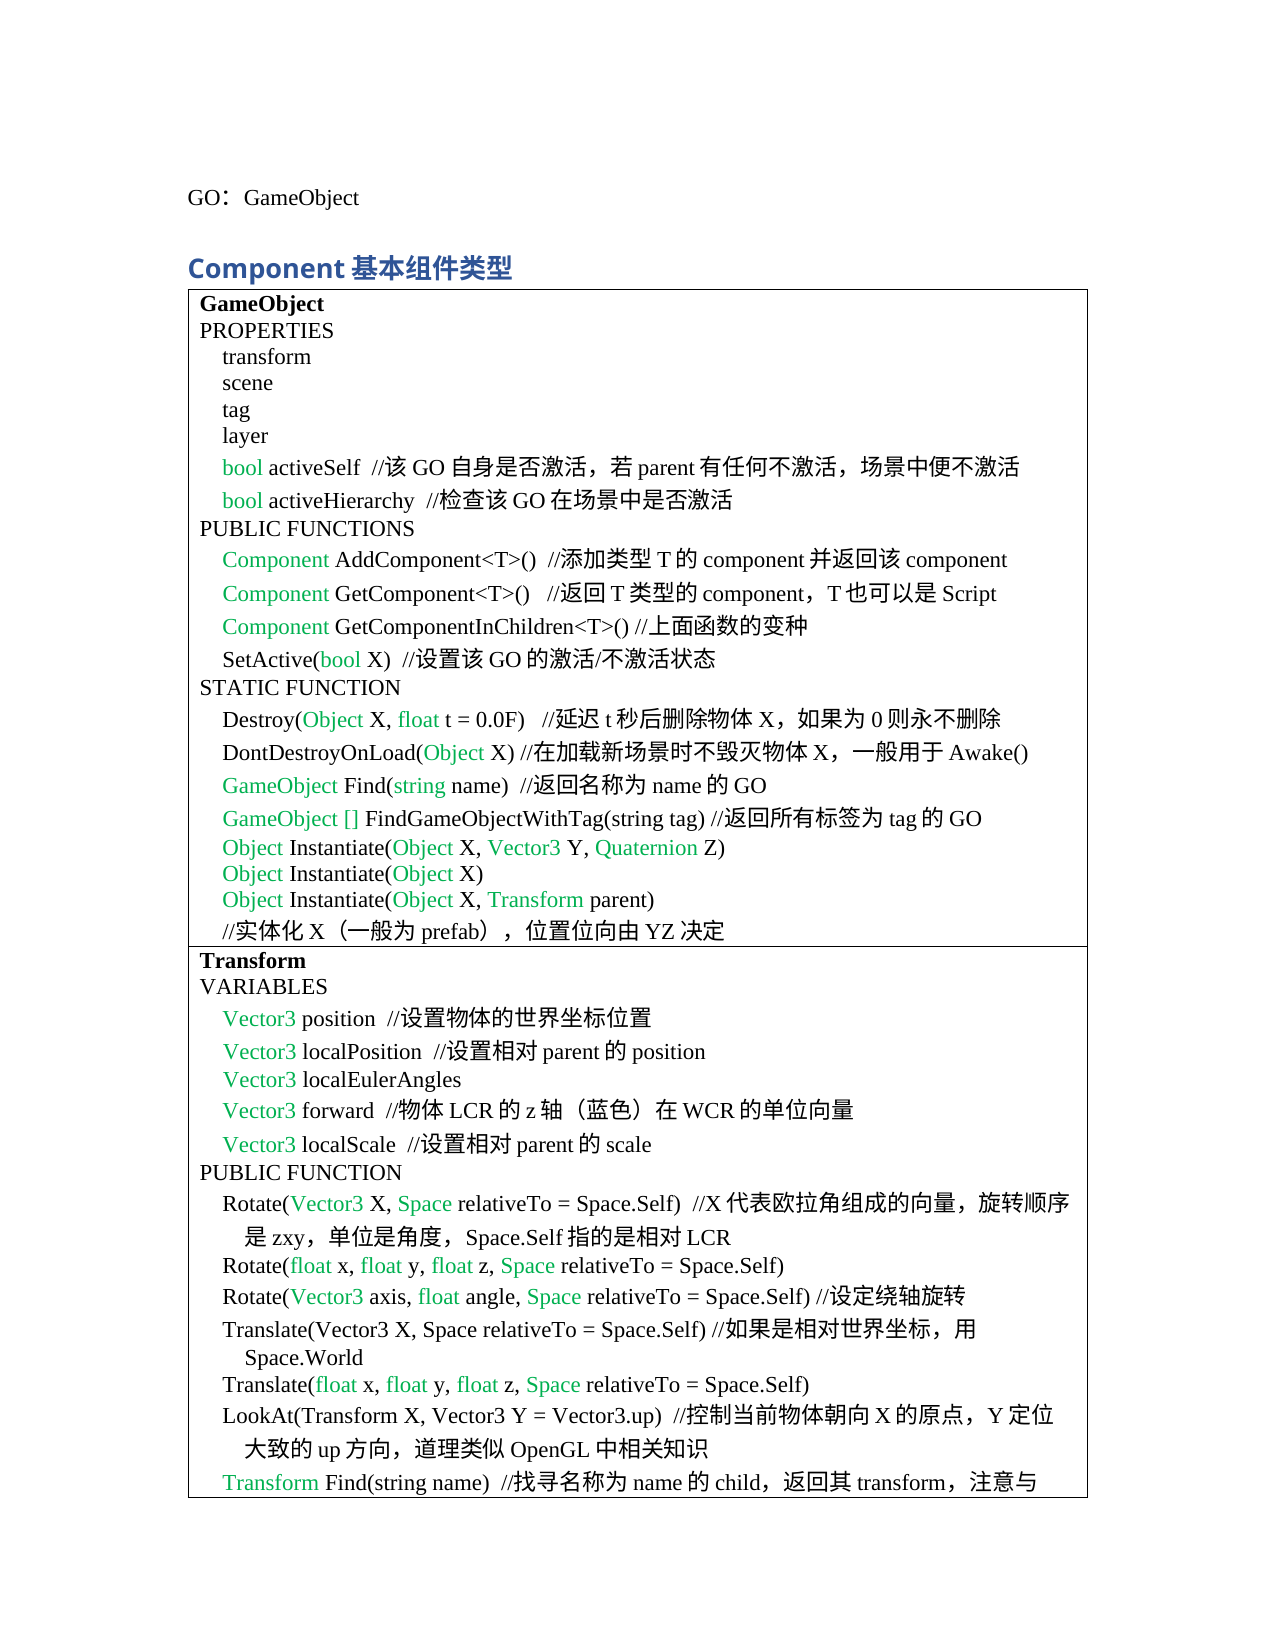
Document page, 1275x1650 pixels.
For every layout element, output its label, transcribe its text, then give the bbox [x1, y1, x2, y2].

text GO：GameObject [187, 178, 1087, 212]
table_header GameObject PROPERTIES transform scene tag layer bool activeSelf //该GO自身是否激活，若parent有任何不激活，场景中便不激活 bool activeHierarchy //检查该GO在场景中是否激活 PUBLIC FUNCTIONS Component AddComponent<T>() //添加类型T的component并返回该component Component GetComponent<T>() //返回T类型的component，T也可以是Script Component GetComponentInChildren<T>() //上面函数的变种 SetActive(bool X) //设置该GO的激活/不激活状态 STATIC FUNCTION Destroy(Object X, float t = 0.0F) //延迟t秒后删除物体X，如果为0则永不删除 DontDestroyOnLoad(Object X) //在加载新场景时不毁灭物体X，一般用于Awake() GameObject Find(string name) //返回名称为name的GO GameObject [] FindGameObjectWithTag(string tag) //返回所有标签为tag的GO Object Instantiate(Object X, Vector3 Y, Quaternion Z) Object Instantiate(Object X) Object Instantiate(Object X, Transform parent) //实体化X（一般为prefab），位置位向由YZ决定 [189, 290, 1087, 946]
subtitle Component基本组件类型 [187, 247, 1087, 286]
